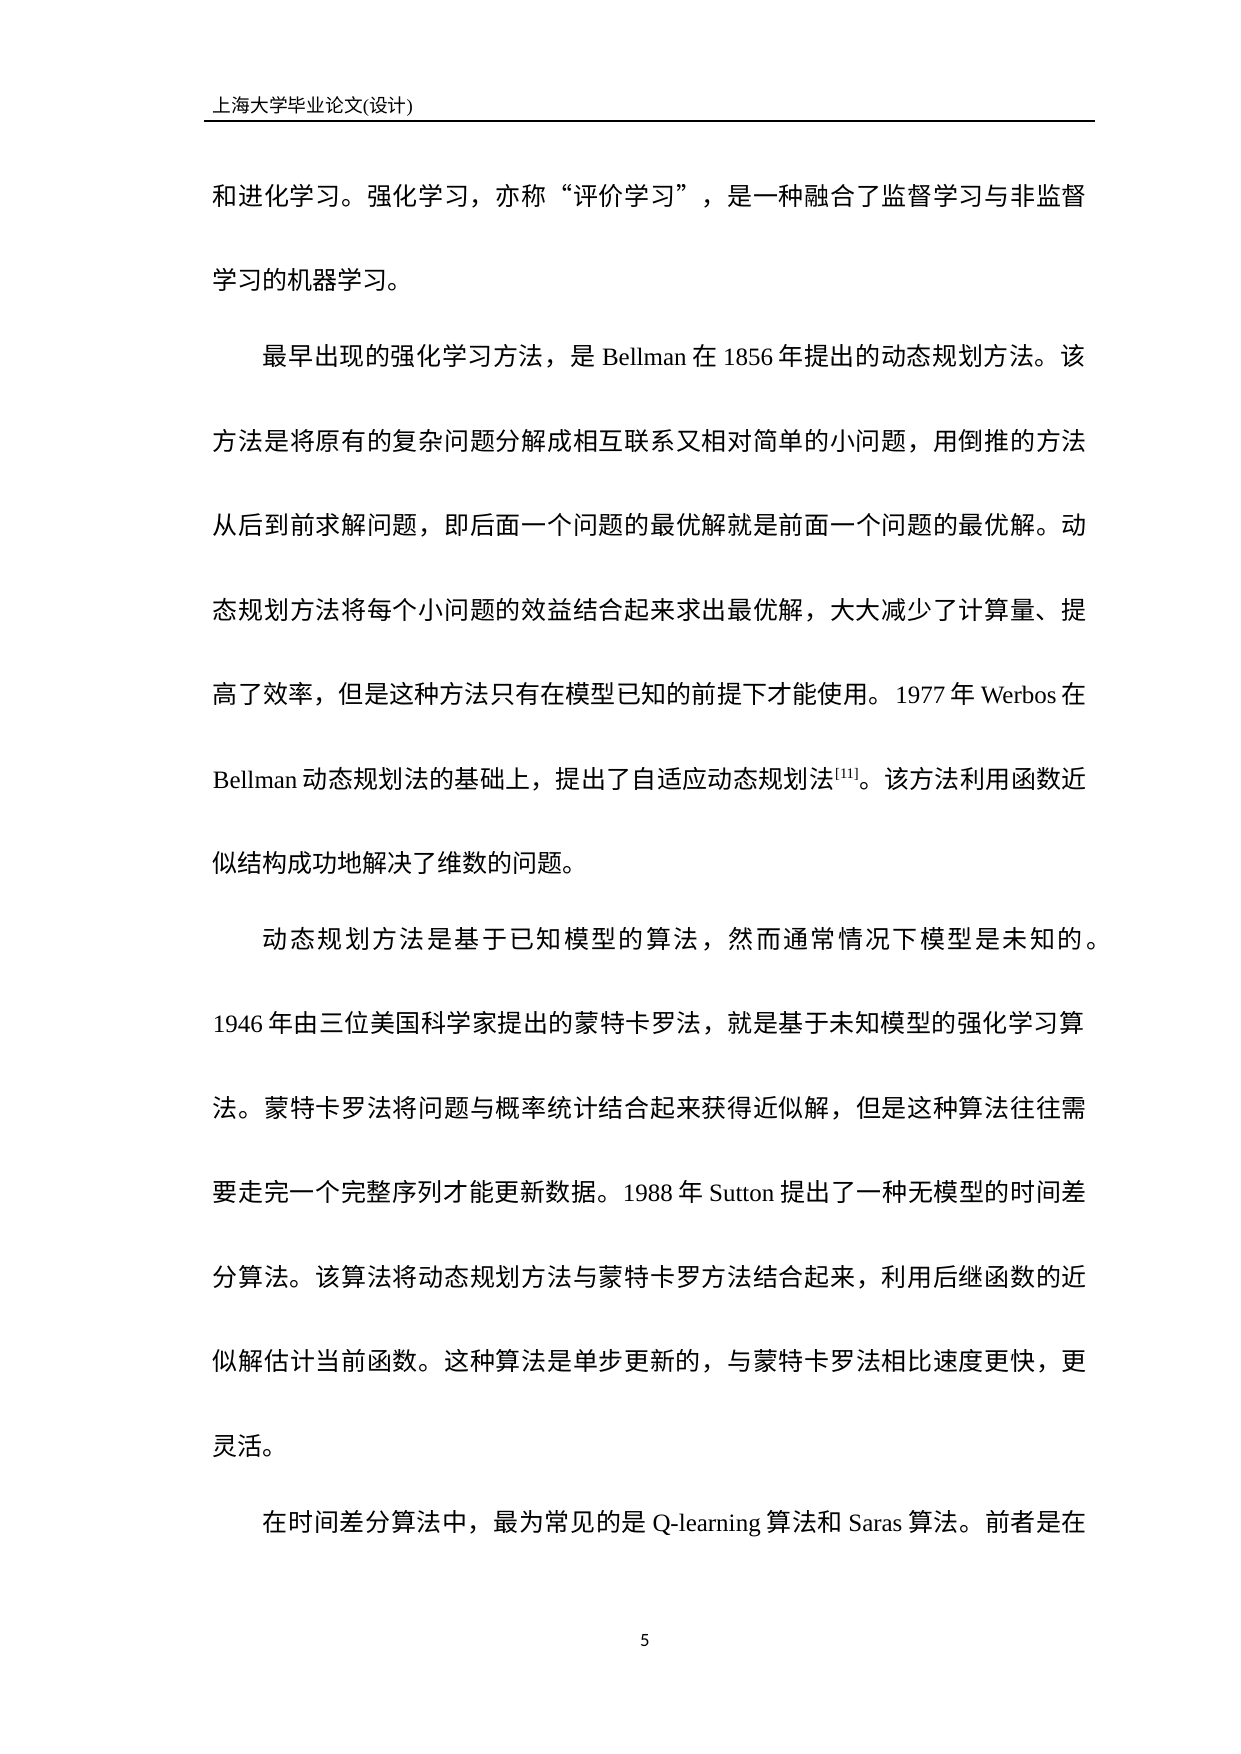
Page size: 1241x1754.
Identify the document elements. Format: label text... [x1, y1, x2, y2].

text 动态规划方法是基于已知模型的算法，然而通常情况下模型是未知的。1946年由三位美国科学家提出的蒙特卡罗法，就是基于未知模型的强化学习算法。蒙特卡罗法将问题与概率统计结合起来获得近似解，但是这种算法往往需要走完一个完整序列才能更新数据。1988年Sutton提出了一种无模型的时间差分算法。该算法将动态规划方法与蒙特卡罗方法结合起来，利用后继函数的近似解估计当前函数。这种算法是单步更新的，与蒙特卡罗法相比速度更快，更灵活。 [213, 905, 1087, 1477]
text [213, 1488, 1087, 1553]
text 最早出现的强化学习方法，是Bellman在1856年提出的动态规划方法。该方法是将原有的复杂问题分解成相互联系又相对简单的小问题，用倒推的方法从后到前求解问题，即后面一个问题的最优解就是前面一个问题的最优解。动态规划方法将每个小问题的效益结合起来求出最优解，大大减少了计算量、提高了效率，但是这种方法只有在模型已知的前提下才能使用。1977年Werbos在Bellman动态规划法的基础上，提出了自适应动态规划法[11]。该方法利用函数近似结构成功地解决了维数的问题。 [213, 322, 1087, 894]
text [213, 162, 1087, 311]
